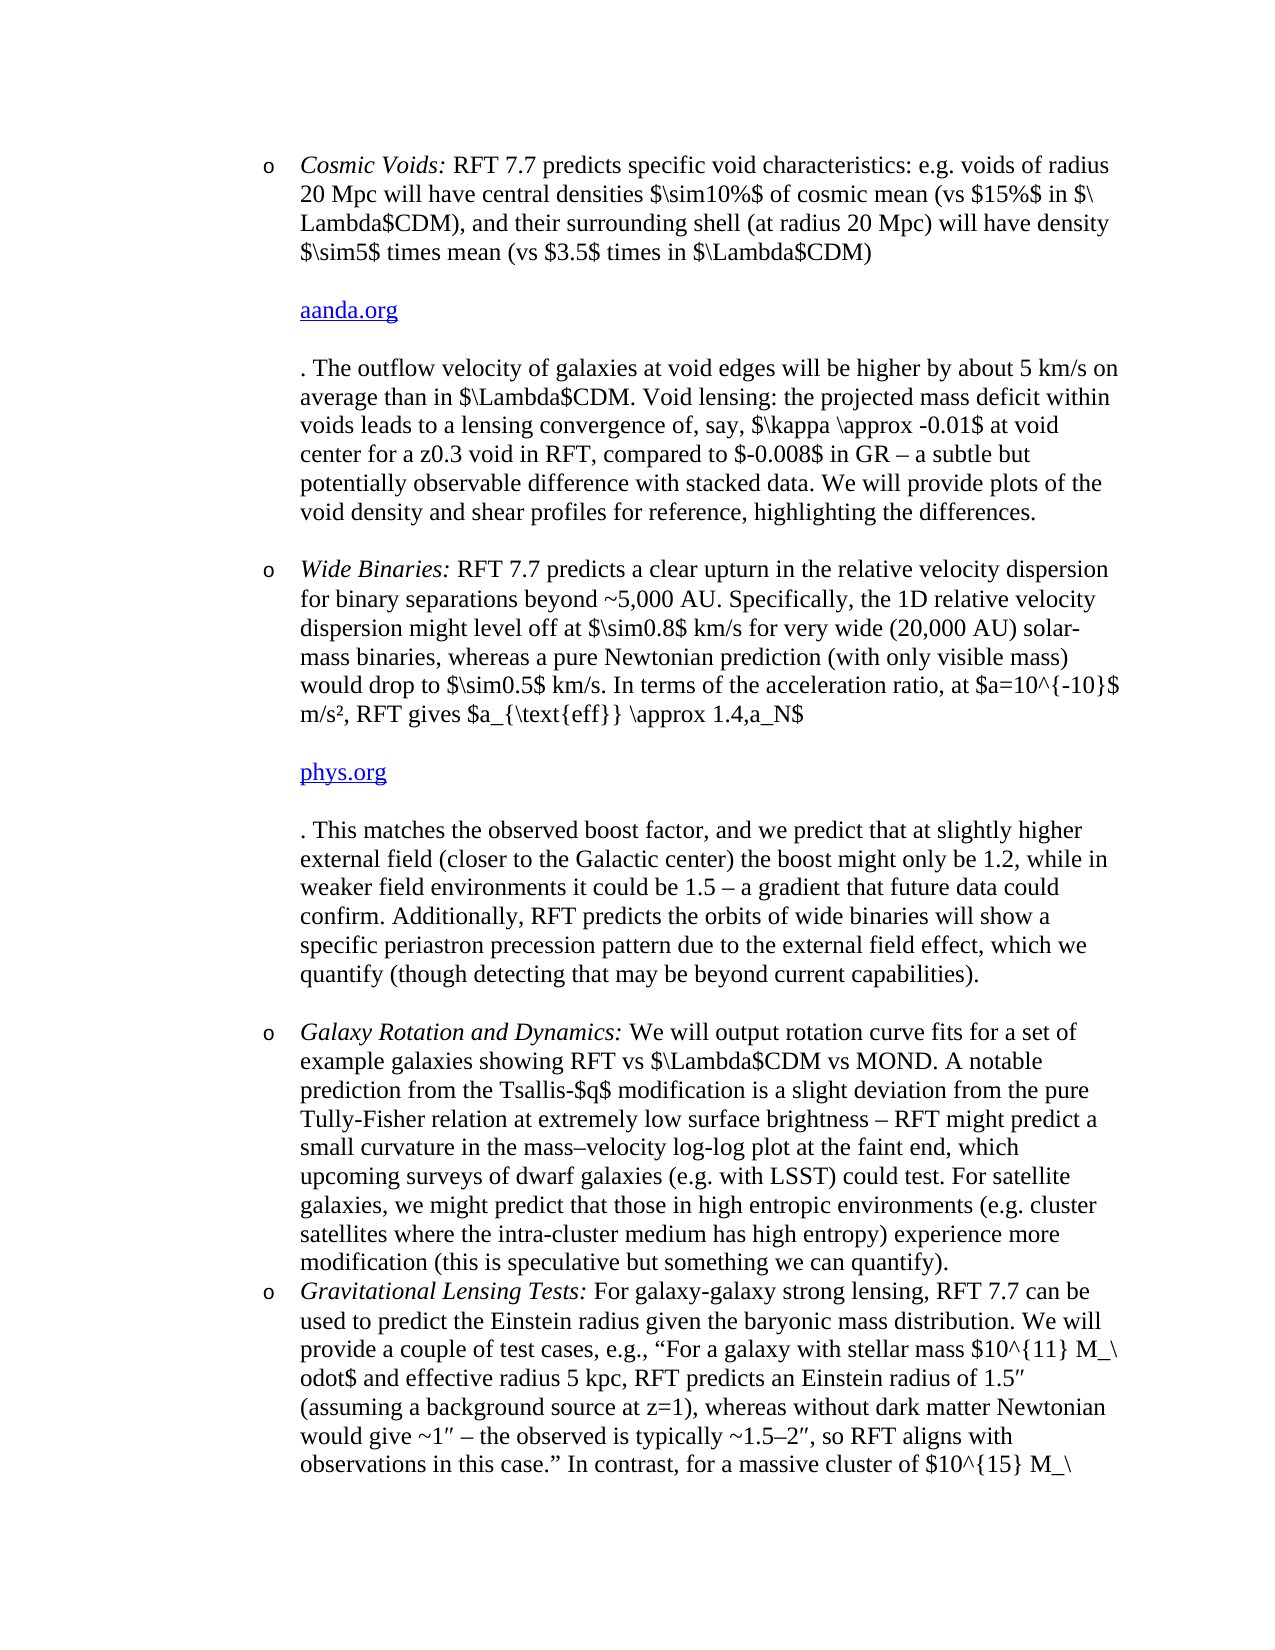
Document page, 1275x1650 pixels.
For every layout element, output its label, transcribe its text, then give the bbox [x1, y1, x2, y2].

text . The outflow velocity of galaxies at void edges will be higher by about 5 km/s on average than in $\Lambda$CDM. Void lensing: the projected mass deficit within voids leads to a lensing convergence of, say, $\kappa \approx -0.01$ at void center for a z0.3 void in RFT, compared to $-0.008$ in GR – a subtle but potentially observable difference with stacked data. We will provide plots of the void density and shear profiles for reference, highlighting the differences. [300, 353, 1125, 525]
list Galaxy Rotation and Dynamics: We will output rotation curve fits for a set of example galaxies showing RFT vs $\Lambda$CDM vs MOND. A notable prediction from the Tsallis-$q$ modification is a slight deviation from the pure Tully-Fisher relation at extremely low surface brightness – RFT might predict a small curvature in the mass–velocity log-log plot at the faint end, which upcoming surveys of dwarf galaxies (e.g. with LSST) could test. For satellite galaxies, we might predict that those in high entropic environments (e.g. cluster satellites where the intra-cluster medium has high entropy) experience more modification (this is speculative but something we can quantify). [262, 1017, 1125, 1276]
text . This matches the observed boost factor, and we predict that at slightly higher external field (closer to the Galactic center) the boost might only be 1.2, while in weaker field environments it could be 1.5 – a gradient that future data could confirm. Additionally, RFT predicts the orbits of wide binaries will show a specific periastron precession pattern due to the external field effect, which we quantify (though detecting that may be beyond current capabilities). [300, 815, 1125, 987]
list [262, 1276, 1125, 1478]
list Cosmic Voids: RFT 7.7 predicts specific void characteristics: e.g. voids of radius 20 Mpc will have central densities $\sim10%$ of cosmic mean (vs $15%$ in $\Lambda$CDM), and their surrounding shell (at radius 20 Mpc) will have density $\sim5$ times mean (vs $3.5$ times in $\Lambda$CDM)​ [262, 150, 1125, 266]
text aanda.org [300, 295, 1125, 324]
text phys.org [300, 757, 1125, 786]
list Wide Binaries: RFT 7.7 predicts a clear upturn in the relative velocity dispersion for binary separations beyond ~5,000 AU. Specifically, the 1D relative velocity dispersion might level off at $\sim0.8$ km/s for very wide (20,000 AU) solar-mass binaries, whereas a pure Newtonian prediction (with only visible mass) would drop to $\sim0.5$ km/s. In terms of the acceleration ratio, at $a=10^{-10}$ m/s², RFT gives $a_{\text{eff}} \approx 1.4,a_N$​ [262, 554, 1125, 728]
